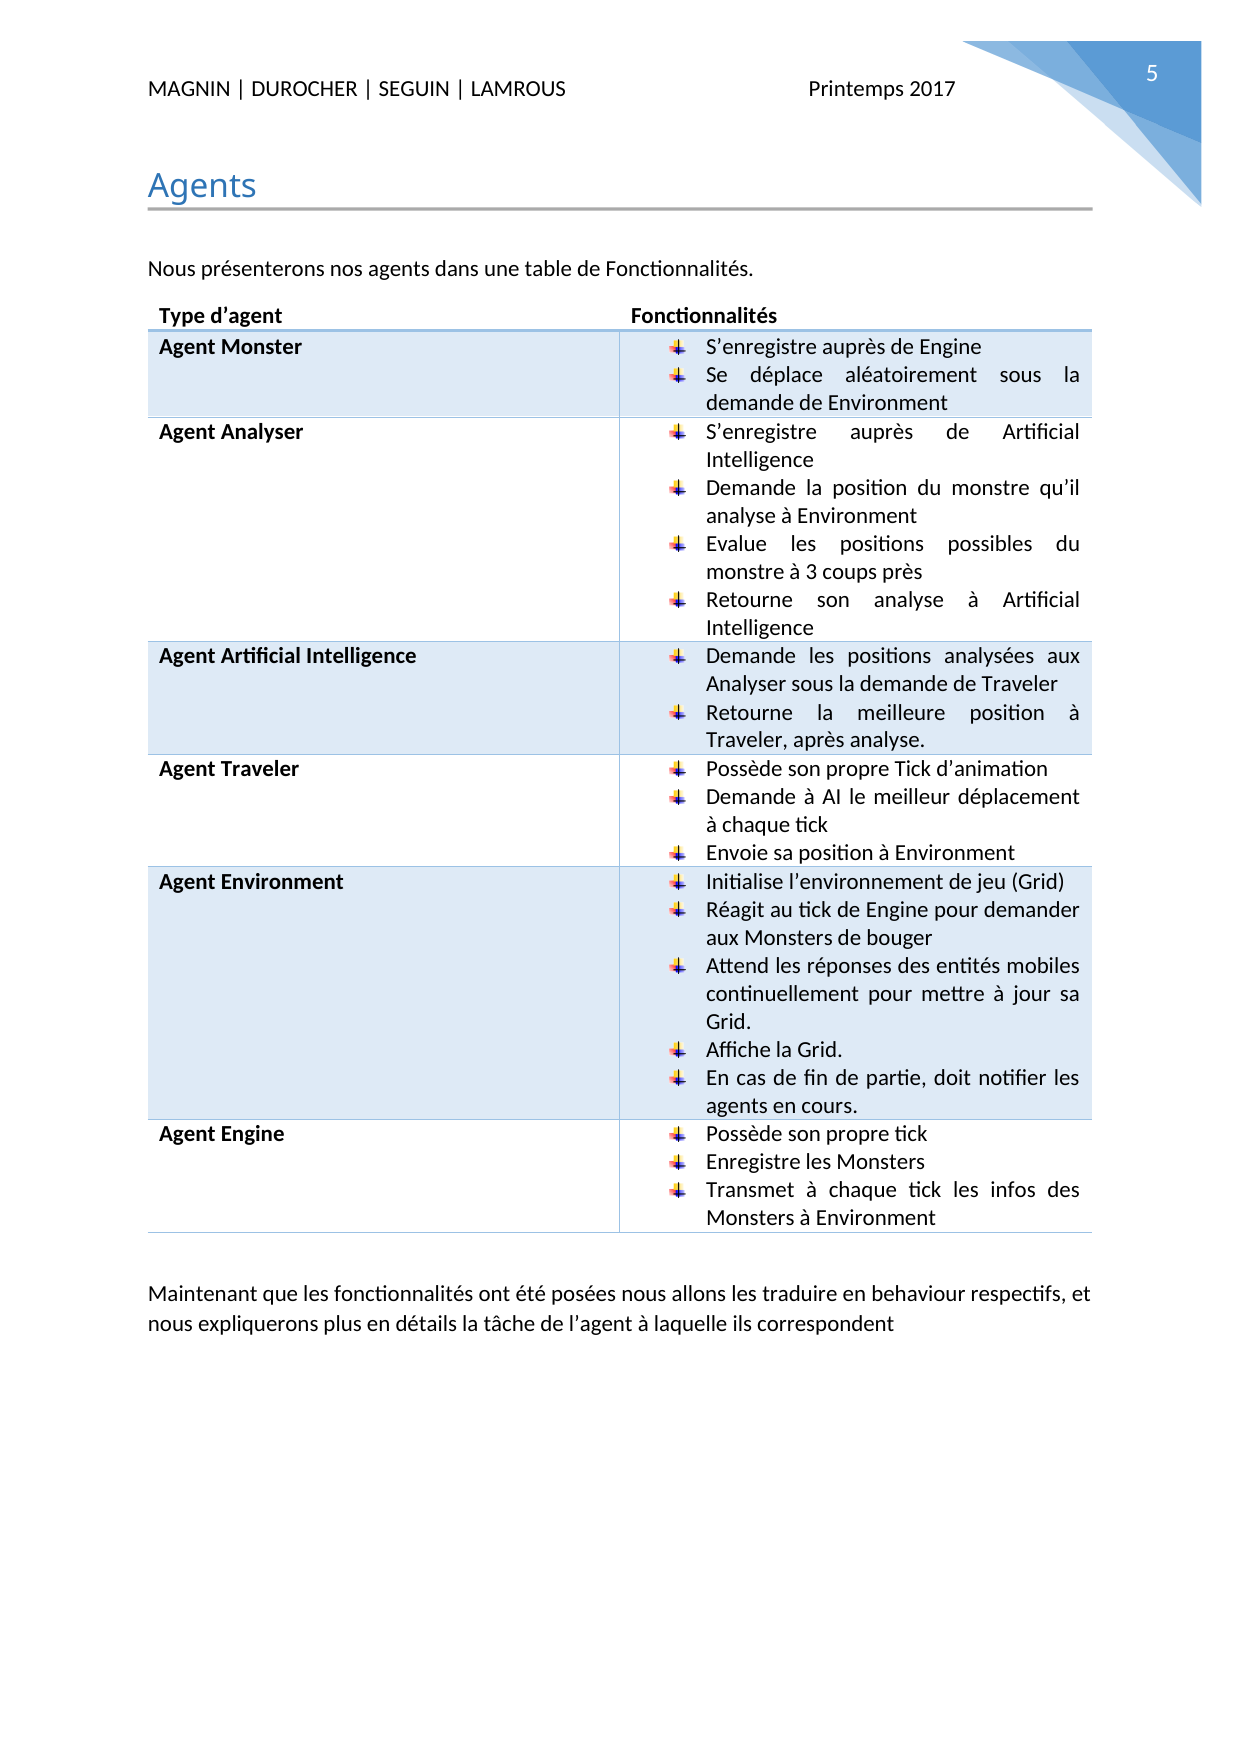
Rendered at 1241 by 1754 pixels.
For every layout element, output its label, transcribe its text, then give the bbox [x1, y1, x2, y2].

picture [669, 759, 686, 777]
text Nous présenterons nos agents dans une table de Fonctionnalités. [148, 254, 1093, 282]
picture [669, 900, 686, 917]
picture [669, 1125, 686, 1142]
picture [669, 1040, 686, 1058]
picture [669, 1181, 686, 1198]
picture [669, 956, 686, 974]
picture [669, 590, 686, 608]
table_cell Initialise l’environnement de jeu (Grid) Réagit au tick de Engine pour demander aux Monsters de bouger Attend les réponses des entités mobiles continuellement pour mettre à jour sa Grid. Affiche la Grid. En cas de fin de partie, doit notifier les agents en cours. [620, 867, 1092, 1119]
picture [669, 1153, 686, 1170]
table_cell Agent Engine [148, 1120, 619, 1232]
picture [669, 703, 686, 720]
table_cell Agent Environment [148, 867, 619, 1119]
table_cell Demande les positions analysées aux Analyser sous la demande de Traveler Retourne la meilleure position à Traveler, après analyse. [620, 642, 1092, 754]
picture [669, 872, 686, 890]
table_cell Agent Artificial Intelligence [148, 642, 619, 754]
picture [669, 1068, 686, 1086]
subtitle Agents [148, 162, 1093, 207]
picture [669, 844, 686, 861]
picture [962, 41, 1202, 207]
picture [669, 422, 686, 440]
picture [669, 366, 686, 383]
table_cell Agent Traveler [148, 755, 619, 866]
table_header Type d’agent [148, 301, 619, 329]
table_header Fonctionnalités [620, 301, 1092, 329]
picture [669, 338, 686, 355]
table_cell Possède son propre Tick d’animation Demande à AI le meilleur déplacement à chaque tick Envoie sa position à Environment [620, 755, 1092, 866]
table_cell S’enregistre auprès de Artificial Intelligence Demande la position du monstre qu’il analyse à Environment Evalue les positions possibles du monstre à 3 coups près Retourne son analyse à Artificial Intelligence [620, 418, 1092, 641]
table_cell Agent Analyser [148, 418, 619, 641]
picture [669, 478, 686, 496]
picture [669, 788, 686, 805]
picture [669, 647, 686, 664]
text Maintenant que les fonctionnalités ont été posées nous allons les traduire en behaviour respectifs, et nous expliquerons plus en détails la tâche de l’agent à laquelle ils correspondent [148, 1279, 1093, 1337]
table_cell Possède son propre tick Enregistre les Monsters Transmet à chaque tick les infos des Monsters à Environment [620, 1120, 1092, 1232]
table_cell Agent Monster [148, 332, 619, 416]
table_cell S’enregistre auprès de Engine Se déplace aléatoirement sous la demande de Environment [620, 332, 1092, 416]
picture [669, 534, 686, 552]
